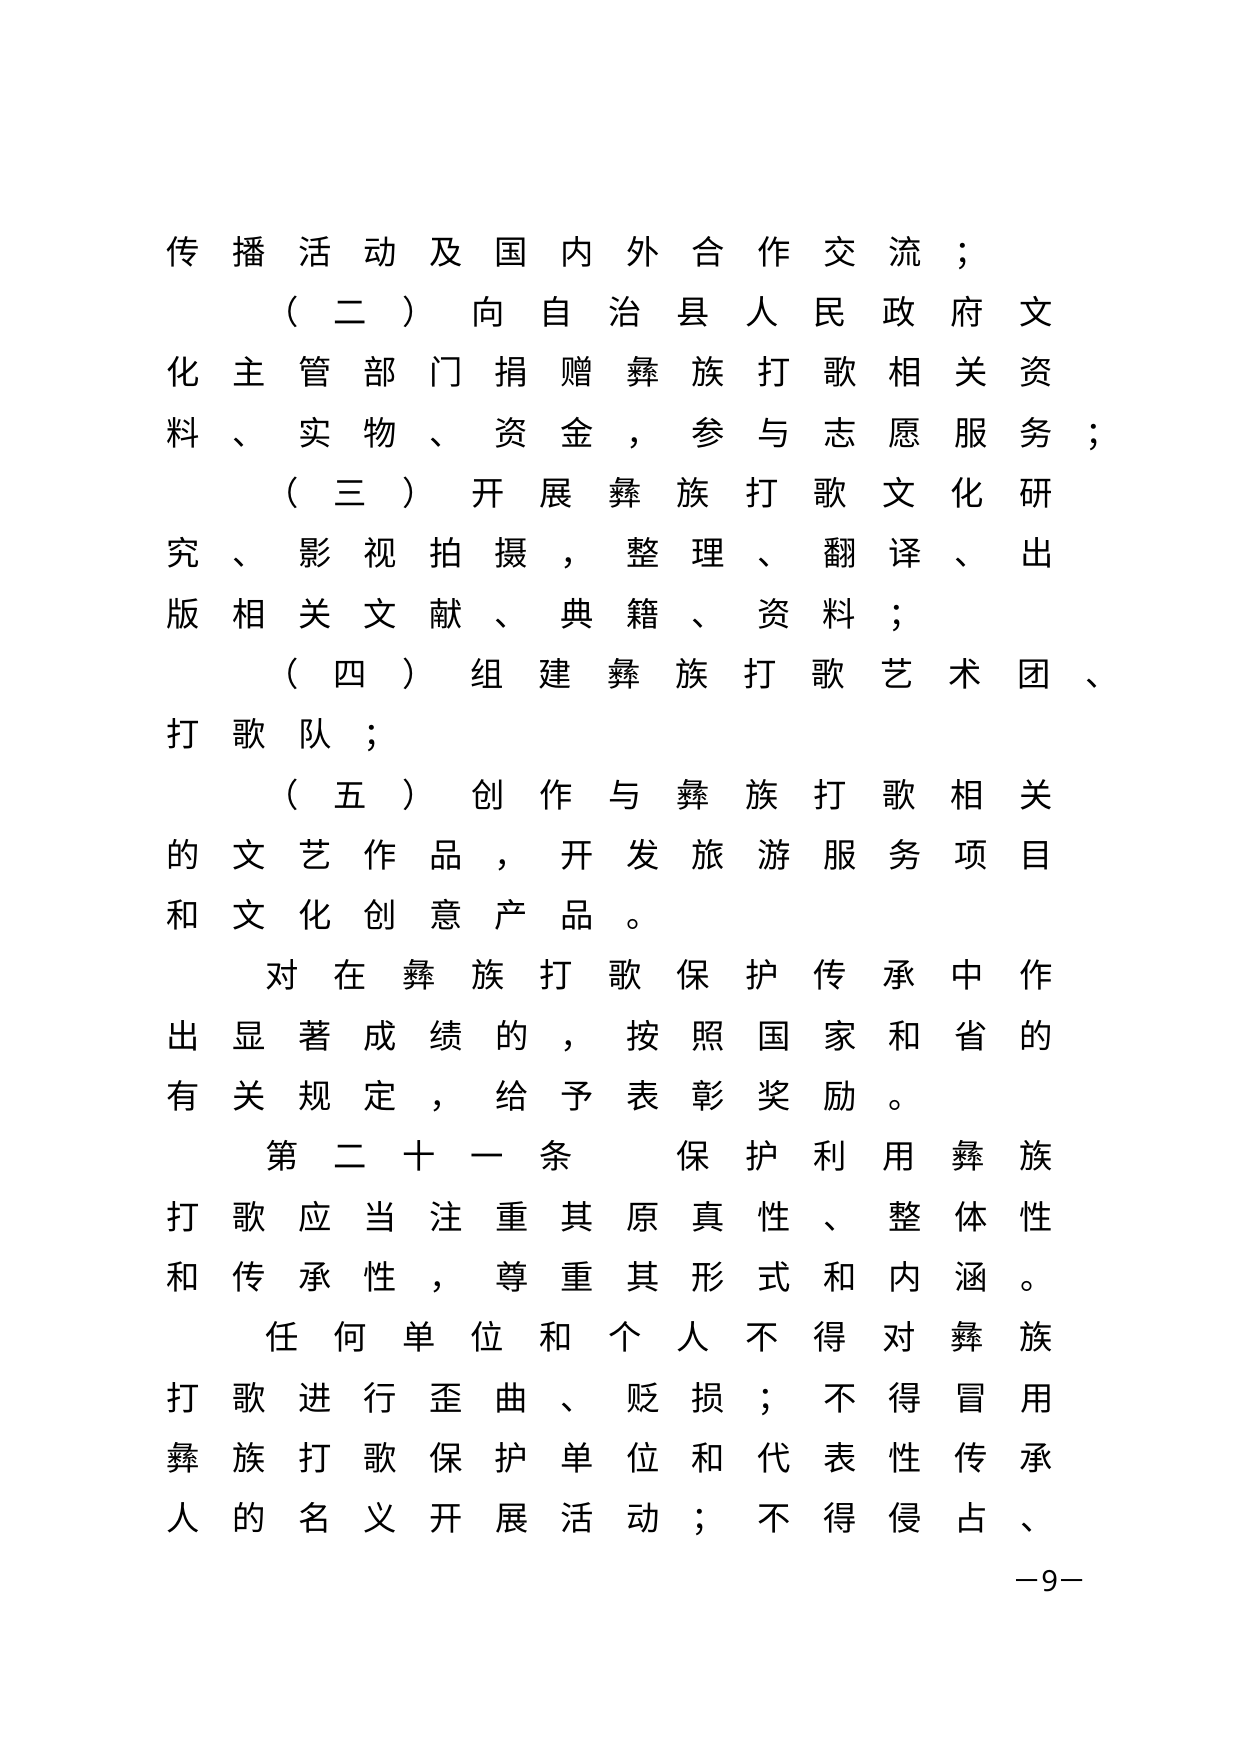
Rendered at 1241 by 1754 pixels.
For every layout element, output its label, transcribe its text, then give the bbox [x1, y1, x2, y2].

text 第二十一条 保护利用彝族打歌应当注重其原真性、整体性和传承性，尊重其形式和内涵。 [167, 1124, 1085, 1305]
text （四）组建彝族打歌艺术团、打歌队； [167, 642, 1085, 762]
text （三）开展彝族打歌文化研究、影视拍摄，整理、翻译、出版相关文献、典籍、资料； [167, 461, 1085, 642]
text （二）向自治县人民政府文化主管部门捐赠彝族打歌相关资料、实物、资金，参与志愿服务； [167, 280, 1085, 461]
text （五）创作与彝族打歌相关的文艺作品，开发旅游服务项目和文化创意产品。 [167, 762, 1085, 943]
text 任何单位和个人不得对彝族打歌进行歪曲、贬损；不得冒用彝族打歌保护单位和代表性传承人的名义开展活动；不得侵占、损毁与彝族打歌保护相关的实物和场所。 [167, 1305, 1085, 1546]
text 对在彝族打歌保护传承中作出显著成绩的，按照国家和省的有关规定，给予表彰奖励。 [167, 943, 1085, 1124]
text （一）开展彝族打歌传承、传播活动及国内外合作交流； [167, 219, 1085, 280]
